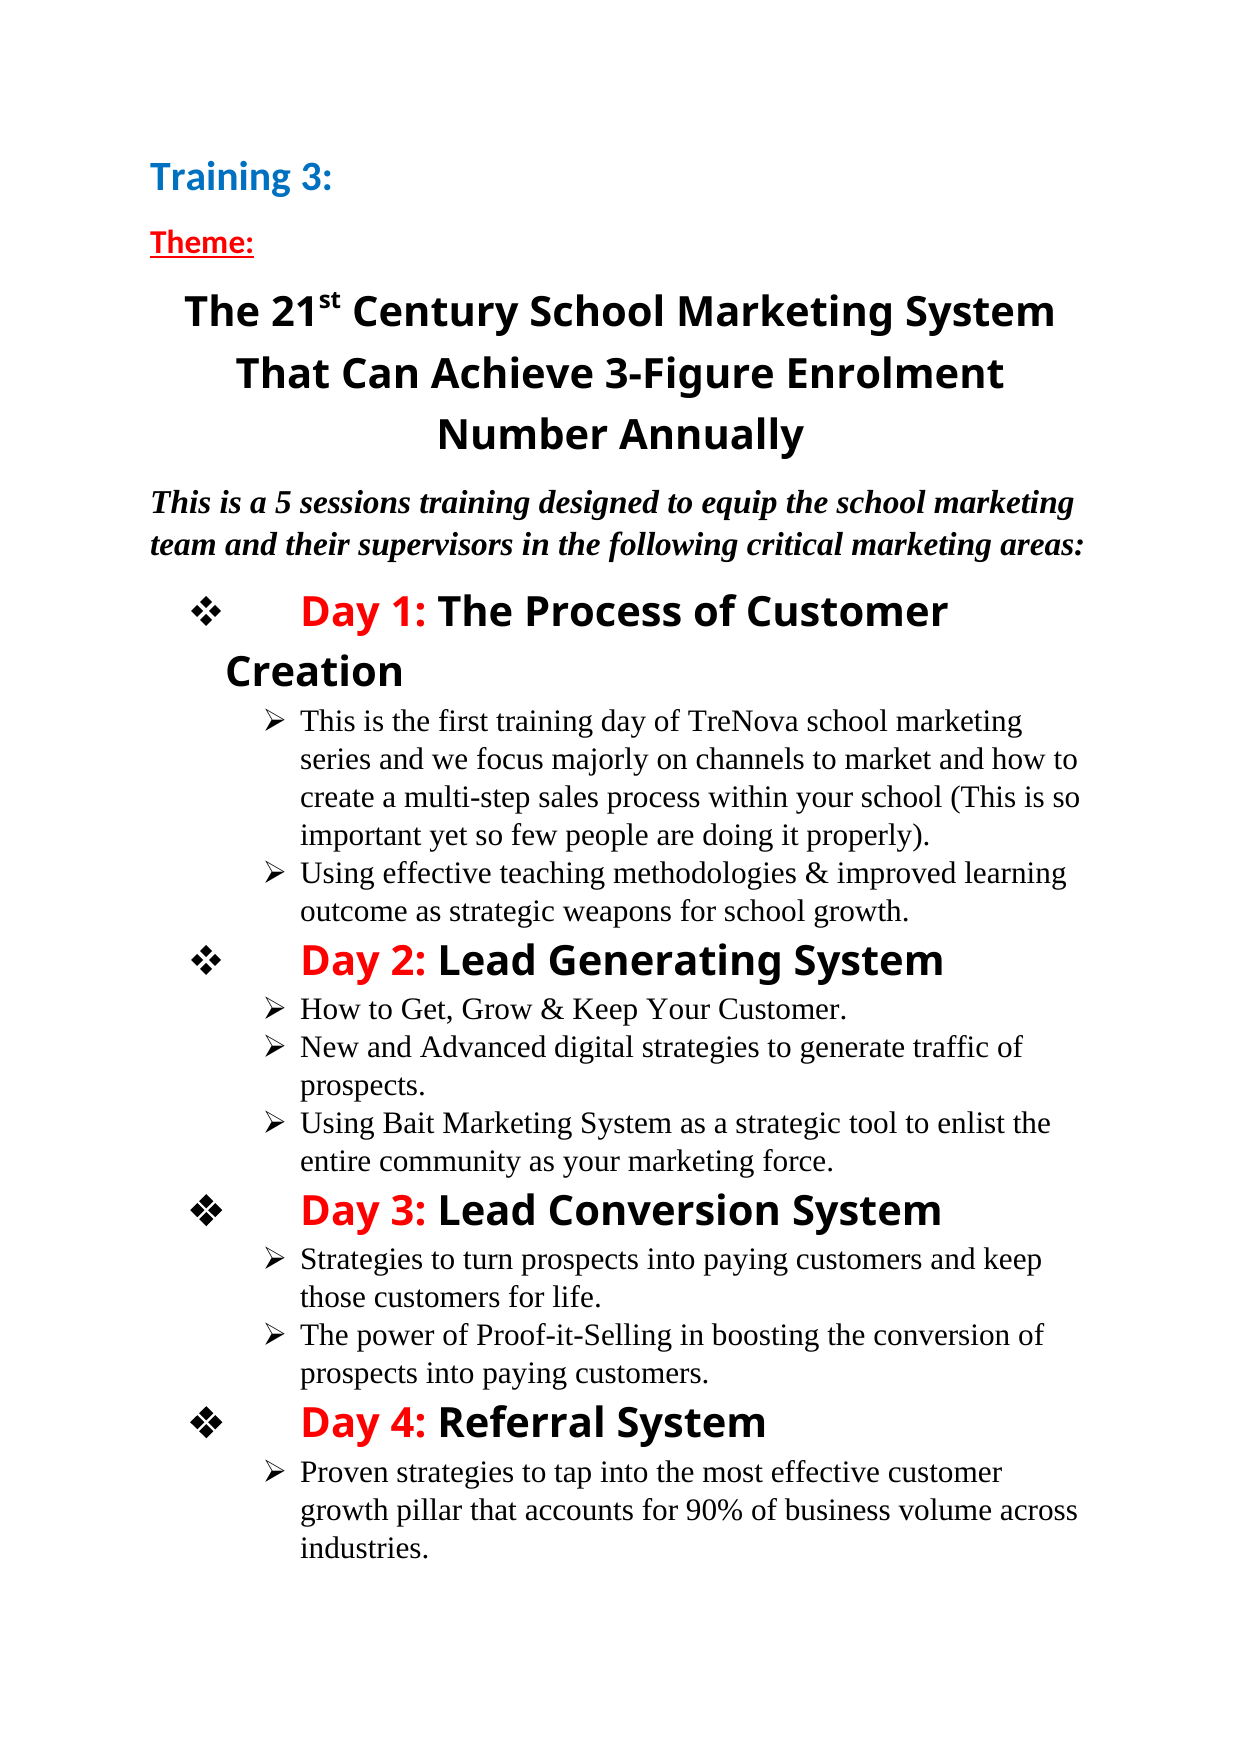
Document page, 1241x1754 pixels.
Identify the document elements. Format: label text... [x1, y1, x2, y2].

list Day 4: Referral System [187, 1393, 1090, 1449]
list Using Bait Marketing System as a strategic tool to enlist the entire community as your marketing force. [262, 1104, 1090, 1178]
list Using effective teaching methodologies & improved learning outcome as strategic weapons for school growth. [262, 854, 1090, 928]
list The power of Proof-it-Selling in boosting the conversion of prospects into paying customers. [262, 1317, 1090, 1391]
text Theme: [150, 222, 1090, 262]
list Day 1: The Process of Customer Creation [187, 582, 1090, 699]
list Day 3: Lead Conversion System [187, 1181, 1090, 1237]
text This is a 5 sessions training designed to equip the school marketing team and their supervisors in the following critical marketing areas: [150, 483, 1090, 562]
text Training 3: [150, 150, 1090, 201]
list How to Get, Grow & Keep Your Customer. [262, 990, 1090, 1026]
list Proven strategies to tap into the most effective customer growth pillar that accounts for 90% of business volume across industries. [262, 1453, 1090, 1565]
text The 21st Century School Marketing System That Can Achieve 3-Figure Enrolment Number Annually [150, 282, 1090, 461]
list This is the first training day of TreNova school marketing series and we focus majorly on channels to market and how to create a multi-step sales process within your school (This is so important yet so few people are doing it properly). [262, 702, 1090, 852]
list Strategies to turn prospects into paying customers and keep those customers for life. [262, 1241, 1090, 1314]
list Day 2: Lead Generating System [187, 930, 1090, 987]
list New and Advanced digital strategies to generate traffic of prospects. [262, 1028, 1090, 1102]
